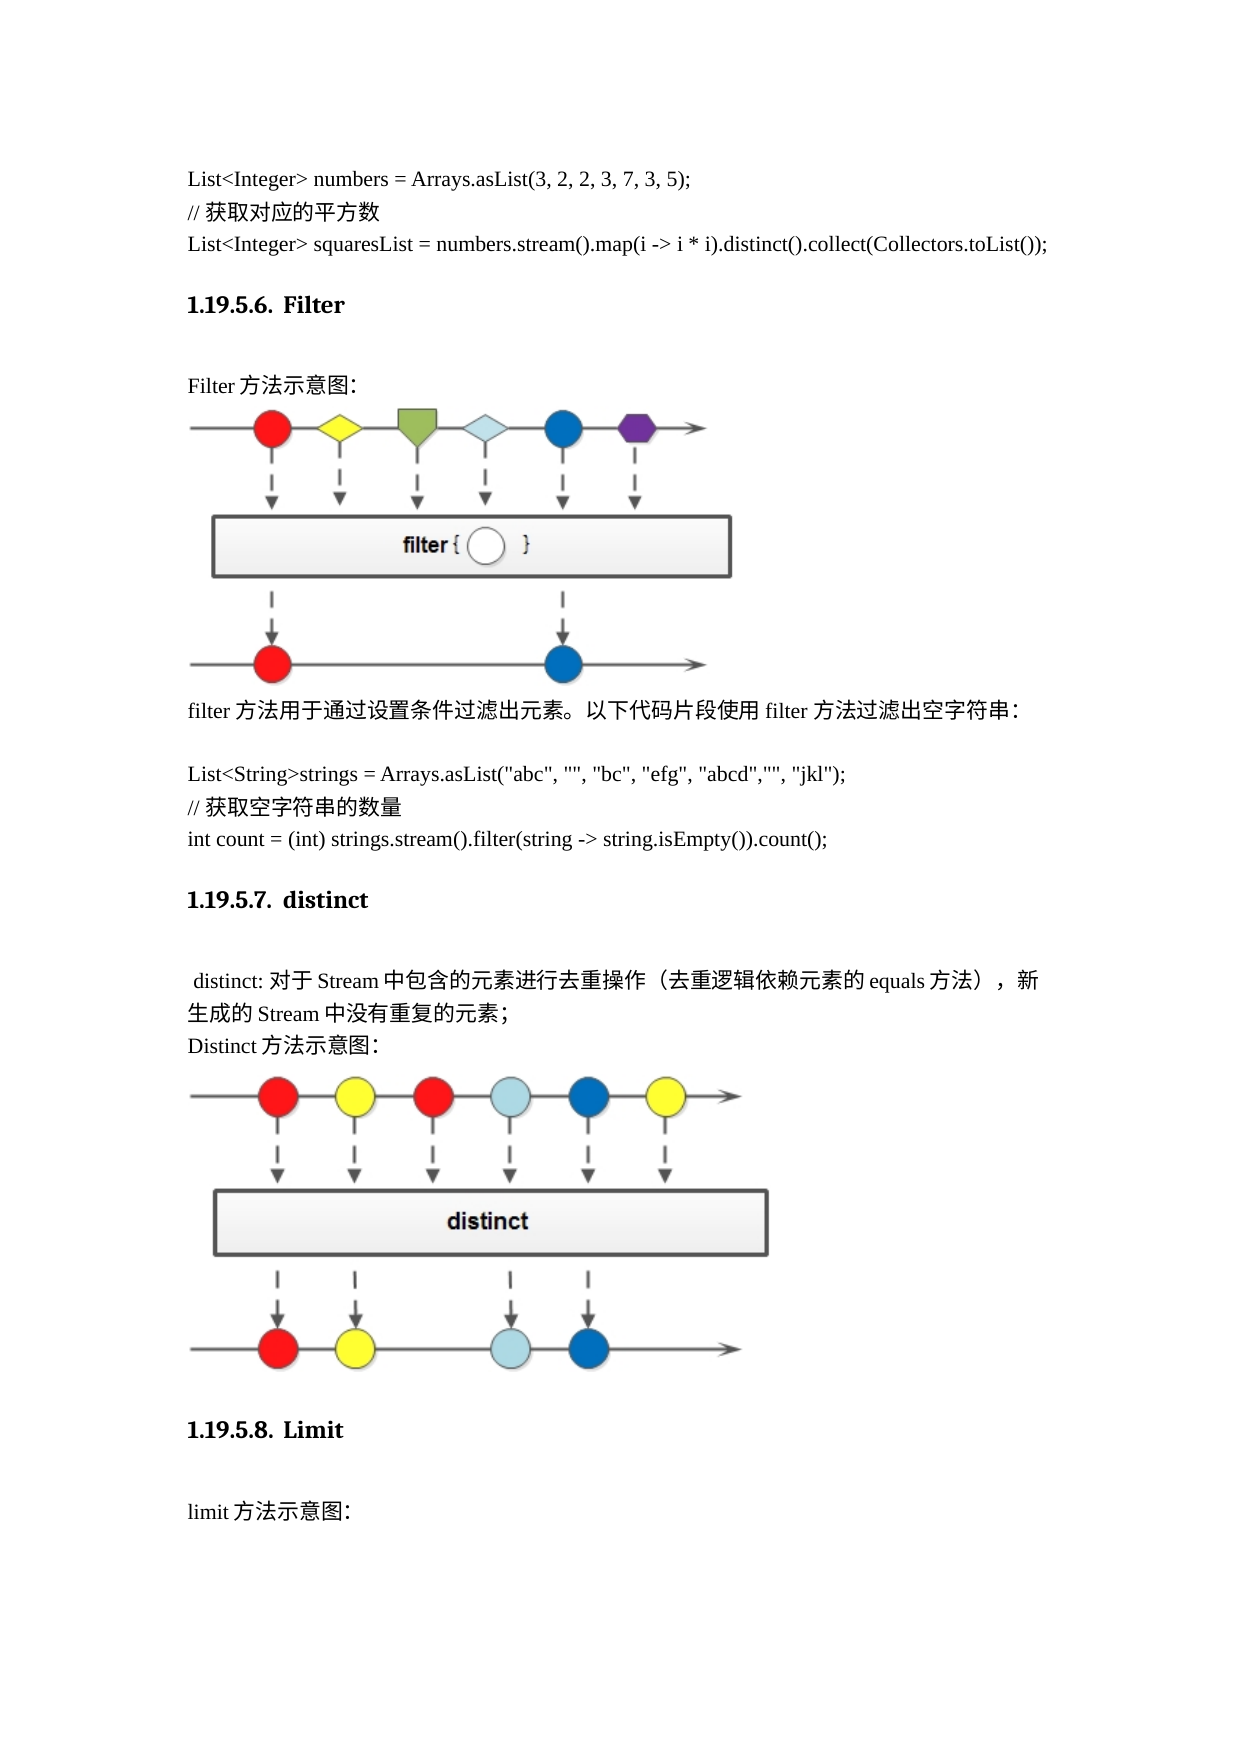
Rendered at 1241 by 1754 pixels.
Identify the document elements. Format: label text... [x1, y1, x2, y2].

text limit方法示意图： [187, 1493, 1053, 1526]
text Filter方法示意图： [187, 367, 1053, 400]
picture [187, 1074, 772, 1372]
text List<Integer> squaresList = numbers.stream().map(i -> i * i).distinct().collect(Collectors.toList()); [187, 227, 1053, 259]
text int count = (int) strings.stream().filter(string -> string.isEmpty()).count(); [187, 822, 1053, 855]
picture [187, 406, 735, 686]
text // 获取对应的平方数 [187, 194, 1053, 227]
subtitle Filter [187, 289, 1053, 321]
text Distinct方法示意图： [187, 1028, 1053, 1060]
text // 获取空字符串的数量 [187, 790, 1053, 822]
subtitle Limit [187, 1414, 1053, 1447]
text List<String>strings = Arrays.asList("abc", "", "bc", "efg", "abcd","", "jkl"); [187, 757, 1053, 790]
text List<Integer> numbers = Arrays.asList(3, 2, 2, 3, 7, 3, 5); [187, 162, 1053, 194]
subtitle distinct [187, 884, 1053, 917]
text filter 方法用于通过设置条件过滤出元素。以下代码片段使用filter 方法过滤出空字符串： [187, 692, 1053, 725]
text distinct: 对于Stream中包含的元素进行去重操作（去重逻辑依赖元素的equals方法），新生成的Stream中没有重复的元素； [187, 963, 1053, 1028]
